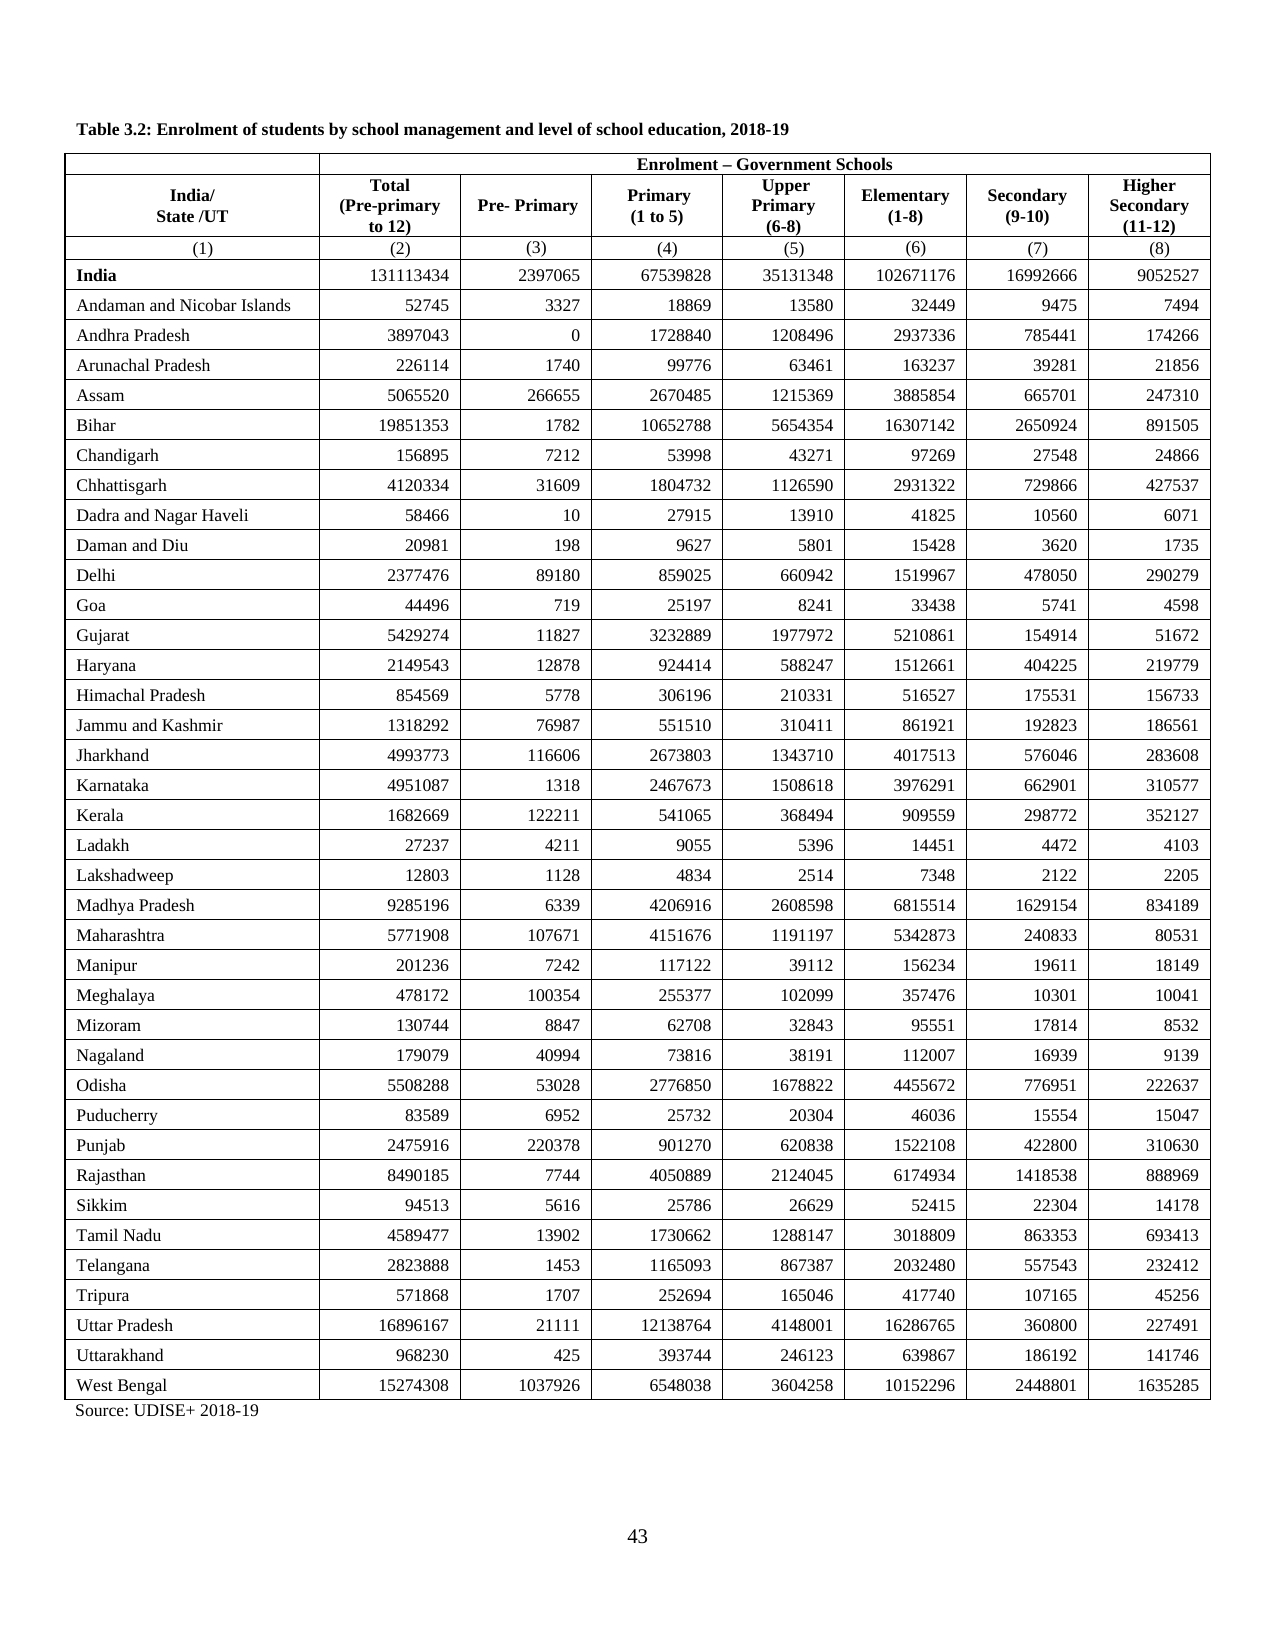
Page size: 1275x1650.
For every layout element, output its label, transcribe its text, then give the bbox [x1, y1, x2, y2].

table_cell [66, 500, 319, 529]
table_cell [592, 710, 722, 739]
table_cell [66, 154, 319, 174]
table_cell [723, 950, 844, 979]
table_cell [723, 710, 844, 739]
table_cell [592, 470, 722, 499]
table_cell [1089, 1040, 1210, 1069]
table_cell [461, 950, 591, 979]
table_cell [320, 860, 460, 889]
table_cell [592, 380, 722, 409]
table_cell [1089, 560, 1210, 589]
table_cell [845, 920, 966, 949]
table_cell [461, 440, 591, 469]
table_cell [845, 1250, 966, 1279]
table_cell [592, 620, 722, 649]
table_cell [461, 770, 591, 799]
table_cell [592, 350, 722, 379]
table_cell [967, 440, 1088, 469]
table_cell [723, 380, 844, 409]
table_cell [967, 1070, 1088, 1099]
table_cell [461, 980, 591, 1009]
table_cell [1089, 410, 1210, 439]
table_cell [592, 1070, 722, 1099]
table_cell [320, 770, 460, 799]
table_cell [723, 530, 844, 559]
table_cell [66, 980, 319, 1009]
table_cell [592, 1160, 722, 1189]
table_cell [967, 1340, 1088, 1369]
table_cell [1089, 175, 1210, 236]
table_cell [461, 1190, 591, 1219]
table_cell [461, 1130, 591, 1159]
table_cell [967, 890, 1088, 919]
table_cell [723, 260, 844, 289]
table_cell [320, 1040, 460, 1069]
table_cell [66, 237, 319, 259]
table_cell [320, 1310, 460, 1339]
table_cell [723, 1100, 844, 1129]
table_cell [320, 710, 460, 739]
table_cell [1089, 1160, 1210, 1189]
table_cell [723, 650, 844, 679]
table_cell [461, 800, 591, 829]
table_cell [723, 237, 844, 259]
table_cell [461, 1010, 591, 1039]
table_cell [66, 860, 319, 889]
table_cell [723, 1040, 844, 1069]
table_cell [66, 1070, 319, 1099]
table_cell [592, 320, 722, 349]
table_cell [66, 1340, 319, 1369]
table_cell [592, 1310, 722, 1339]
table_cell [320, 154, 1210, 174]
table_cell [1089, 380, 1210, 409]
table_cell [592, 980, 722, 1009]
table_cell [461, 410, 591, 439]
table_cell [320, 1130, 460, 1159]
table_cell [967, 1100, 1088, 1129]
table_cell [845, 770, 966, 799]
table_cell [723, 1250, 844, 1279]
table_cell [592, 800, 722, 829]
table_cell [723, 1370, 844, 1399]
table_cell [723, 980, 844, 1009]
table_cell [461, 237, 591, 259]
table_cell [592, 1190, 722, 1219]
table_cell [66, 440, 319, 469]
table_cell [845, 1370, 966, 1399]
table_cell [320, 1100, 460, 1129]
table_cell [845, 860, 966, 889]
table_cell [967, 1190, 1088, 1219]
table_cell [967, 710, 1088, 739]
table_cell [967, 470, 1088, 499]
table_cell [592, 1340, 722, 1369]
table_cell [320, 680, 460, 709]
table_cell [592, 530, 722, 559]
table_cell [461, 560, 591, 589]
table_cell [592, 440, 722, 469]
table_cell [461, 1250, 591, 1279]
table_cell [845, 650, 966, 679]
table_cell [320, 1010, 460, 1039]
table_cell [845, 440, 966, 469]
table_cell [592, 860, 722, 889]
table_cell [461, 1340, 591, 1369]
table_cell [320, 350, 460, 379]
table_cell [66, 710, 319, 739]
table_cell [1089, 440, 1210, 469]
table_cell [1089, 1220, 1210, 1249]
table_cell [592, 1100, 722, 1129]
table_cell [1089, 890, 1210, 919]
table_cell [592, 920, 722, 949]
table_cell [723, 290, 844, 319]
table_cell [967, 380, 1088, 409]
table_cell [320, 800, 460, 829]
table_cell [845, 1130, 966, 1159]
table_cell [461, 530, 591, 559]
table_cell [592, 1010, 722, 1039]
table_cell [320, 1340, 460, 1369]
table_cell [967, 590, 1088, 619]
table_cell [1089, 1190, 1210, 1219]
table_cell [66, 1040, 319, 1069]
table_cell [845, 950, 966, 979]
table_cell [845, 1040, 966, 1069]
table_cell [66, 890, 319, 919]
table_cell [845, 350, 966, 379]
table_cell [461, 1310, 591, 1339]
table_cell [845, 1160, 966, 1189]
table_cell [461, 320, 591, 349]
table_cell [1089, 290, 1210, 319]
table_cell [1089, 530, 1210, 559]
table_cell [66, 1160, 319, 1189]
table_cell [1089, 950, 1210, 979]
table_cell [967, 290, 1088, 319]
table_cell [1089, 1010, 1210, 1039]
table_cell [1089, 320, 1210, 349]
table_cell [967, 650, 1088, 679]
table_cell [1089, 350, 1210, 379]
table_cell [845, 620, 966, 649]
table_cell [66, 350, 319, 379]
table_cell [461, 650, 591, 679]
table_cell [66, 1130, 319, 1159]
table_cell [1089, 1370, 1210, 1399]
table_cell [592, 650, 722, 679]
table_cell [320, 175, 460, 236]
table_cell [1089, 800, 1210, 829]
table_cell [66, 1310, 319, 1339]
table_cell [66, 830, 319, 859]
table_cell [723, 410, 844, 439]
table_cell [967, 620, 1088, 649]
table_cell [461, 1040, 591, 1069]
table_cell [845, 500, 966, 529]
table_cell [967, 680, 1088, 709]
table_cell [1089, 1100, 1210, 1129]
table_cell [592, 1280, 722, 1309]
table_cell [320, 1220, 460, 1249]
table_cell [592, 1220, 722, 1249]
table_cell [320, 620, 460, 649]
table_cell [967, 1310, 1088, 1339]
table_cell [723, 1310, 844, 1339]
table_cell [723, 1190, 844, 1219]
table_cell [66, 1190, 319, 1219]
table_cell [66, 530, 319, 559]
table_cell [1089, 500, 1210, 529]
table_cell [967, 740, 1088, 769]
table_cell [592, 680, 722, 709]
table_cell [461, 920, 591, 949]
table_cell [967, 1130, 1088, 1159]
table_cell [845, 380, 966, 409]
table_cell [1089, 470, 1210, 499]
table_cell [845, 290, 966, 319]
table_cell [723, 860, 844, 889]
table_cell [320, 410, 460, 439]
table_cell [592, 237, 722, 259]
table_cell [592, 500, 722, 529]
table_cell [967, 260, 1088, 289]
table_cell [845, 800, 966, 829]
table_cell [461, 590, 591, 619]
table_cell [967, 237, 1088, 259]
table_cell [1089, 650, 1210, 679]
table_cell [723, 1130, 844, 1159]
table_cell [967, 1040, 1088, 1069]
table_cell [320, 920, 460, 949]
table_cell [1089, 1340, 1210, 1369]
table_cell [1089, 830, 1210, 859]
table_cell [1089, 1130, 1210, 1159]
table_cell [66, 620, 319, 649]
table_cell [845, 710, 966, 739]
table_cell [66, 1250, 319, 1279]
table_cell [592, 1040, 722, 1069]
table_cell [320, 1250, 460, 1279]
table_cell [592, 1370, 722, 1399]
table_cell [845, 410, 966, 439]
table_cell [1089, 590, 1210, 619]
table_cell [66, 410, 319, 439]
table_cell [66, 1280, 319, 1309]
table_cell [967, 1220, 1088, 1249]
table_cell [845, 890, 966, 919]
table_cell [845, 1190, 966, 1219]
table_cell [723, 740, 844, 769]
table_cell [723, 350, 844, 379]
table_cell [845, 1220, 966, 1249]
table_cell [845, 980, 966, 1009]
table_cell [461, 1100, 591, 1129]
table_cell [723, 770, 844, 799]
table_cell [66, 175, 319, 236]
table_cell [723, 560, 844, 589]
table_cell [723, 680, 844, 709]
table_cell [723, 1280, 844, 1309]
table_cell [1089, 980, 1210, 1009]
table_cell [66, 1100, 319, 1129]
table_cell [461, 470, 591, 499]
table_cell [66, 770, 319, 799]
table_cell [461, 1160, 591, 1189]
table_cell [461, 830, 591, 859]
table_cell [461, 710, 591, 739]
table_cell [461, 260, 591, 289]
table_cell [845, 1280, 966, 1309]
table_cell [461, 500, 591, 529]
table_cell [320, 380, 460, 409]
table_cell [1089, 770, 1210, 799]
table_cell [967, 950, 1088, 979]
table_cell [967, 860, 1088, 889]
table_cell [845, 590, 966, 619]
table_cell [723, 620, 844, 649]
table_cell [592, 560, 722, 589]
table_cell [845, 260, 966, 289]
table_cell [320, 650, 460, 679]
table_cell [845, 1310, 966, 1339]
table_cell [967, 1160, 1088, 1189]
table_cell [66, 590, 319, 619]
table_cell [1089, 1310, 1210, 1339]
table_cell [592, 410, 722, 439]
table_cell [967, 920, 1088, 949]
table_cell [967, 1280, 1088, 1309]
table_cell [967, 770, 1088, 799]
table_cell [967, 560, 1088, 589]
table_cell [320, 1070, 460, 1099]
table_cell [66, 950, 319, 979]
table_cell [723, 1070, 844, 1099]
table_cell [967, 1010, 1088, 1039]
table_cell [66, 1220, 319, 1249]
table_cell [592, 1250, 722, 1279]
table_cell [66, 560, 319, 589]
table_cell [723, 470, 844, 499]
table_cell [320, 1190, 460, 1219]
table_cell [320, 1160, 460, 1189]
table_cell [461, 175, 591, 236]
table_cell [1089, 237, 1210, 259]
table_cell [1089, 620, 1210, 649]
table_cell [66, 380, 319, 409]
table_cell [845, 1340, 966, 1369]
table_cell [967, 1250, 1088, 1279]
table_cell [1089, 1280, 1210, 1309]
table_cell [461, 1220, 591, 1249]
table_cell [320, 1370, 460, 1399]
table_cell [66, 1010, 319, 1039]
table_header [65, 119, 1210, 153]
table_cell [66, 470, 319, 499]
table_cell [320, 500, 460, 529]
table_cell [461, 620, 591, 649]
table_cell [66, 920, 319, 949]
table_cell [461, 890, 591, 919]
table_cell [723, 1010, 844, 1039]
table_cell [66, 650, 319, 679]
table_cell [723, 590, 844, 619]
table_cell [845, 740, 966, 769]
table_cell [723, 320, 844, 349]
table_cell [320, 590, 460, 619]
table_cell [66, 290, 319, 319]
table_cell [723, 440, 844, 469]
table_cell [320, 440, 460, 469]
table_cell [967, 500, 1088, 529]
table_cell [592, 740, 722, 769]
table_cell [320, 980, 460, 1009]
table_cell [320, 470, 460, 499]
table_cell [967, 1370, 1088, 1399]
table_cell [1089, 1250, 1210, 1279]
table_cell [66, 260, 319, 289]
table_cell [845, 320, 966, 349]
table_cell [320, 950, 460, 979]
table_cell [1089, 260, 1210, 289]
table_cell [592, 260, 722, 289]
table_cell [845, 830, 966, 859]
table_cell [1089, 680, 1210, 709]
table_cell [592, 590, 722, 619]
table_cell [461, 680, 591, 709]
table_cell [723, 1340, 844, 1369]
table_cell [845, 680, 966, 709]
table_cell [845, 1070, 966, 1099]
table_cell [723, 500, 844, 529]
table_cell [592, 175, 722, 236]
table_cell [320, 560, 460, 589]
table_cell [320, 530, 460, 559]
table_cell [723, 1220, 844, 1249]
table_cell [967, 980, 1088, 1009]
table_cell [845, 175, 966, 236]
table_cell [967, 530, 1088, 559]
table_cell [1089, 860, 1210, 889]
text Source: UDISE+ 2018-19 [75, 1400, 1200, 1421]
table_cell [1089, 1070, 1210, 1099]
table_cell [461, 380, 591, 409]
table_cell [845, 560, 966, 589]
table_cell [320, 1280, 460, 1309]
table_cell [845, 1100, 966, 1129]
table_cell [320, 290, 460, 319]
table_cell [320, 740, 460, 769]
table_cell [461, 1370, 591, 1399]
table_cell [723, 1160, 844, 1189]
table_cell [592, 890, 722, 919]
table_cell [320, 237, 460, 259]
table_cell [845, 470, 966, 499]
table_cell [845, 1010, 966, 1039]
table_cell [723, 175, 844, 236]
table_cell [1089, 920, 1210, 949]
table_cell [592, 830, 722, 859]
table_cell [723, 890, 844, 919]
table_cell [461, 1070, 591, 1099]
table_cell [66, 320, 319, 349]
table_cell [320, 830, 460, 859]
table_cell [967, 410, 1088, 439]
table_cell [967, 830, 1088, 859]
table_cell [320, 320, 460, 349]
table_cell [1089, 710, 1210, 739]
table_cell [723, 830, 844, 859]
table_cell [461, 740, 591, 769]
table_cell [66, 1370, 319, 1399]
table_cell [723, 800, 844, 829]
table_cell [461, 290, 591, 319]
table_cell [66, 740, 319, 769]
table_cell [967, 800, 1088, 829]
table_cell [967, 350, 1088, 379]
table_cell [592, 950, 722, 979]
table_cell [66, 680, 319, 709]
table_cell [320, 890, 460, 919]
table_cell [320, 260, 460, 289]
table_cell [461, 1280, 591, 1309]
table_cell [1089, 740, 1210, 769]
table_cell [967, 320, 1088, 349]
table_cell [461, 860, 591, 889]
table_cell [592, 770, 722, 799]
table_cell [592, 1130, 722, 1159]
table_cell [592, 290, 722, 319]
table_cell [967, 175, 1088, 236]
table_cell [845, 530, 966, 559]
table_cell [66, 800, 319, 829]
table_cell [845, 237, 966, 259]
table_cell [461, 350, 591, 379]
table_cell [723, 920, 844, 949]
